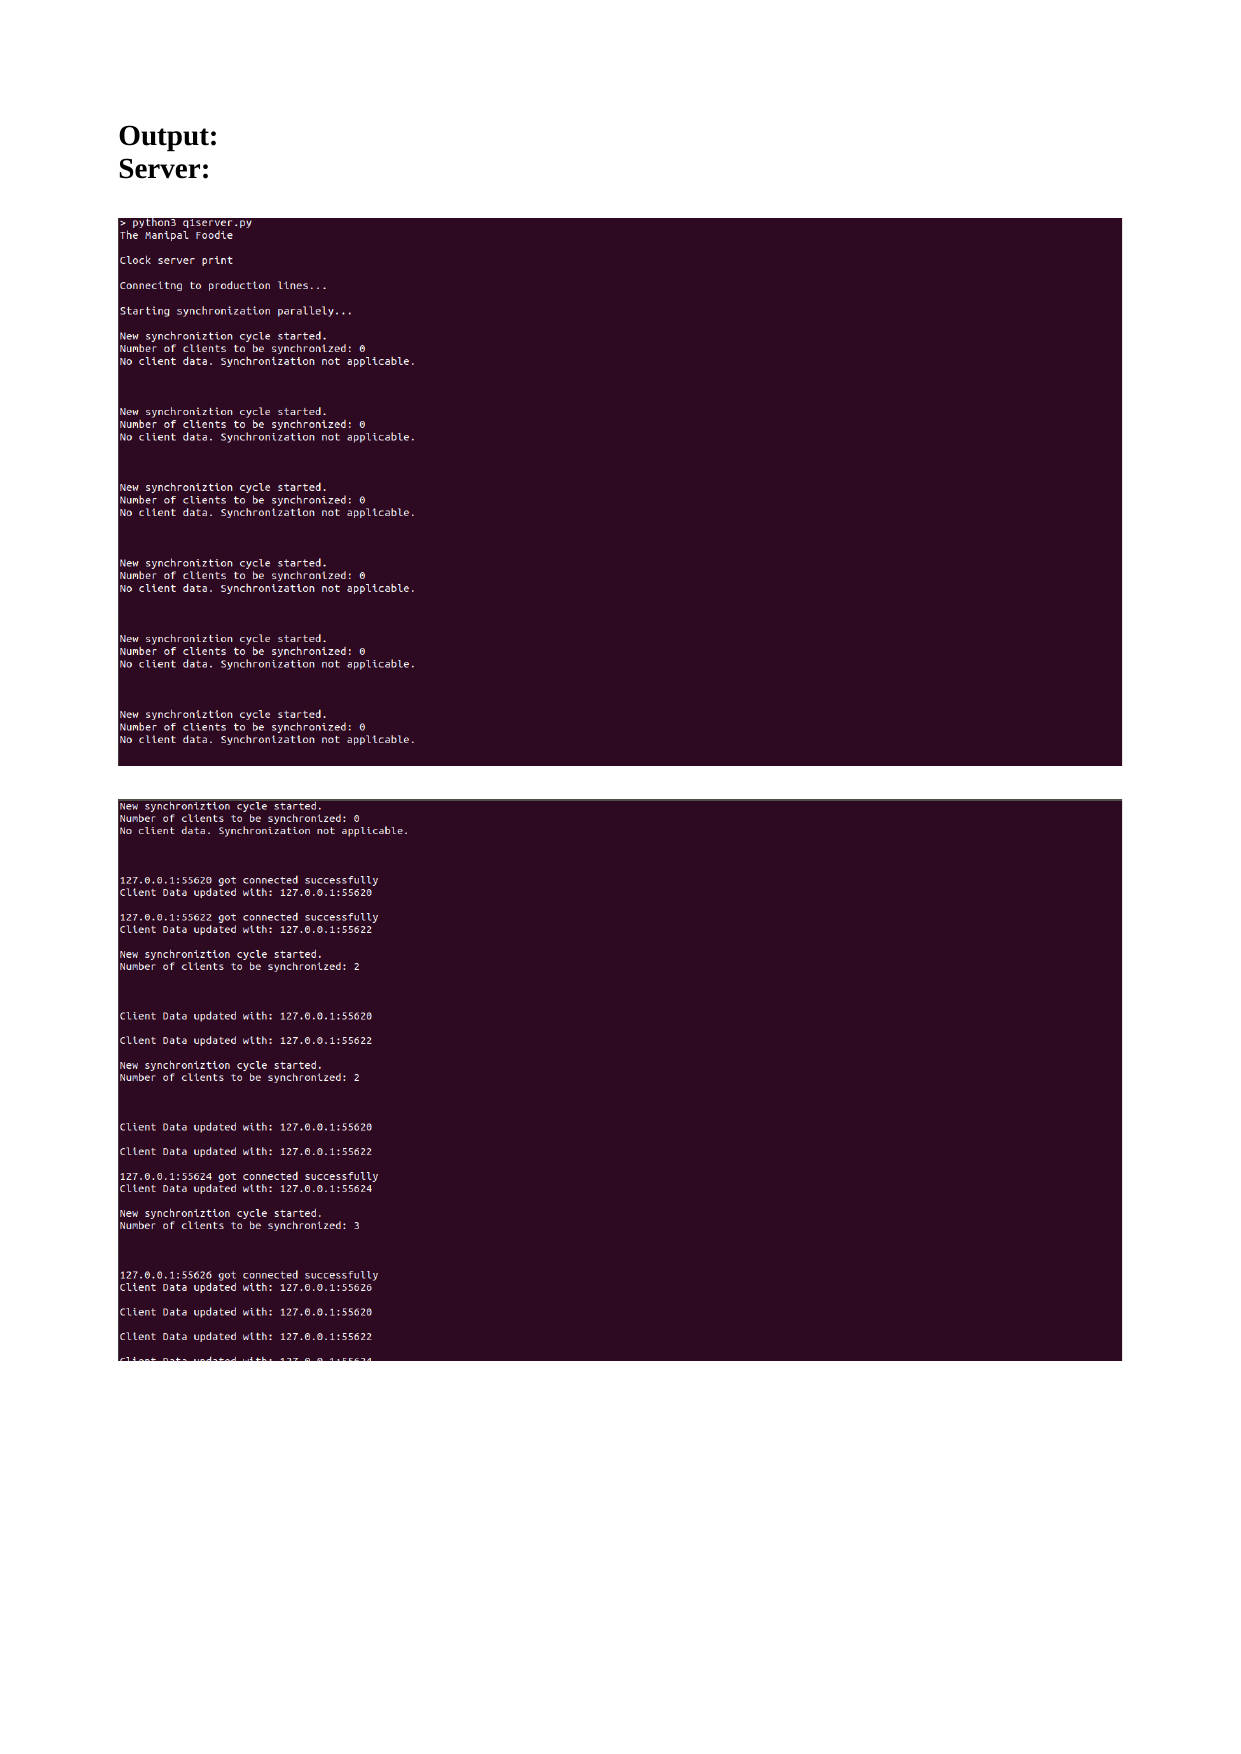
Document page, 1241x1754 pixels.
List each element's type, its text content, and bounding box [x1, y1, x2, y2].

text Server: [118, 152, 1122, 185]
text Output: [118, 118, 1122, 152]
picture [118, 218, 1123, 766]
picture [118, 799, 1123, 1361]
